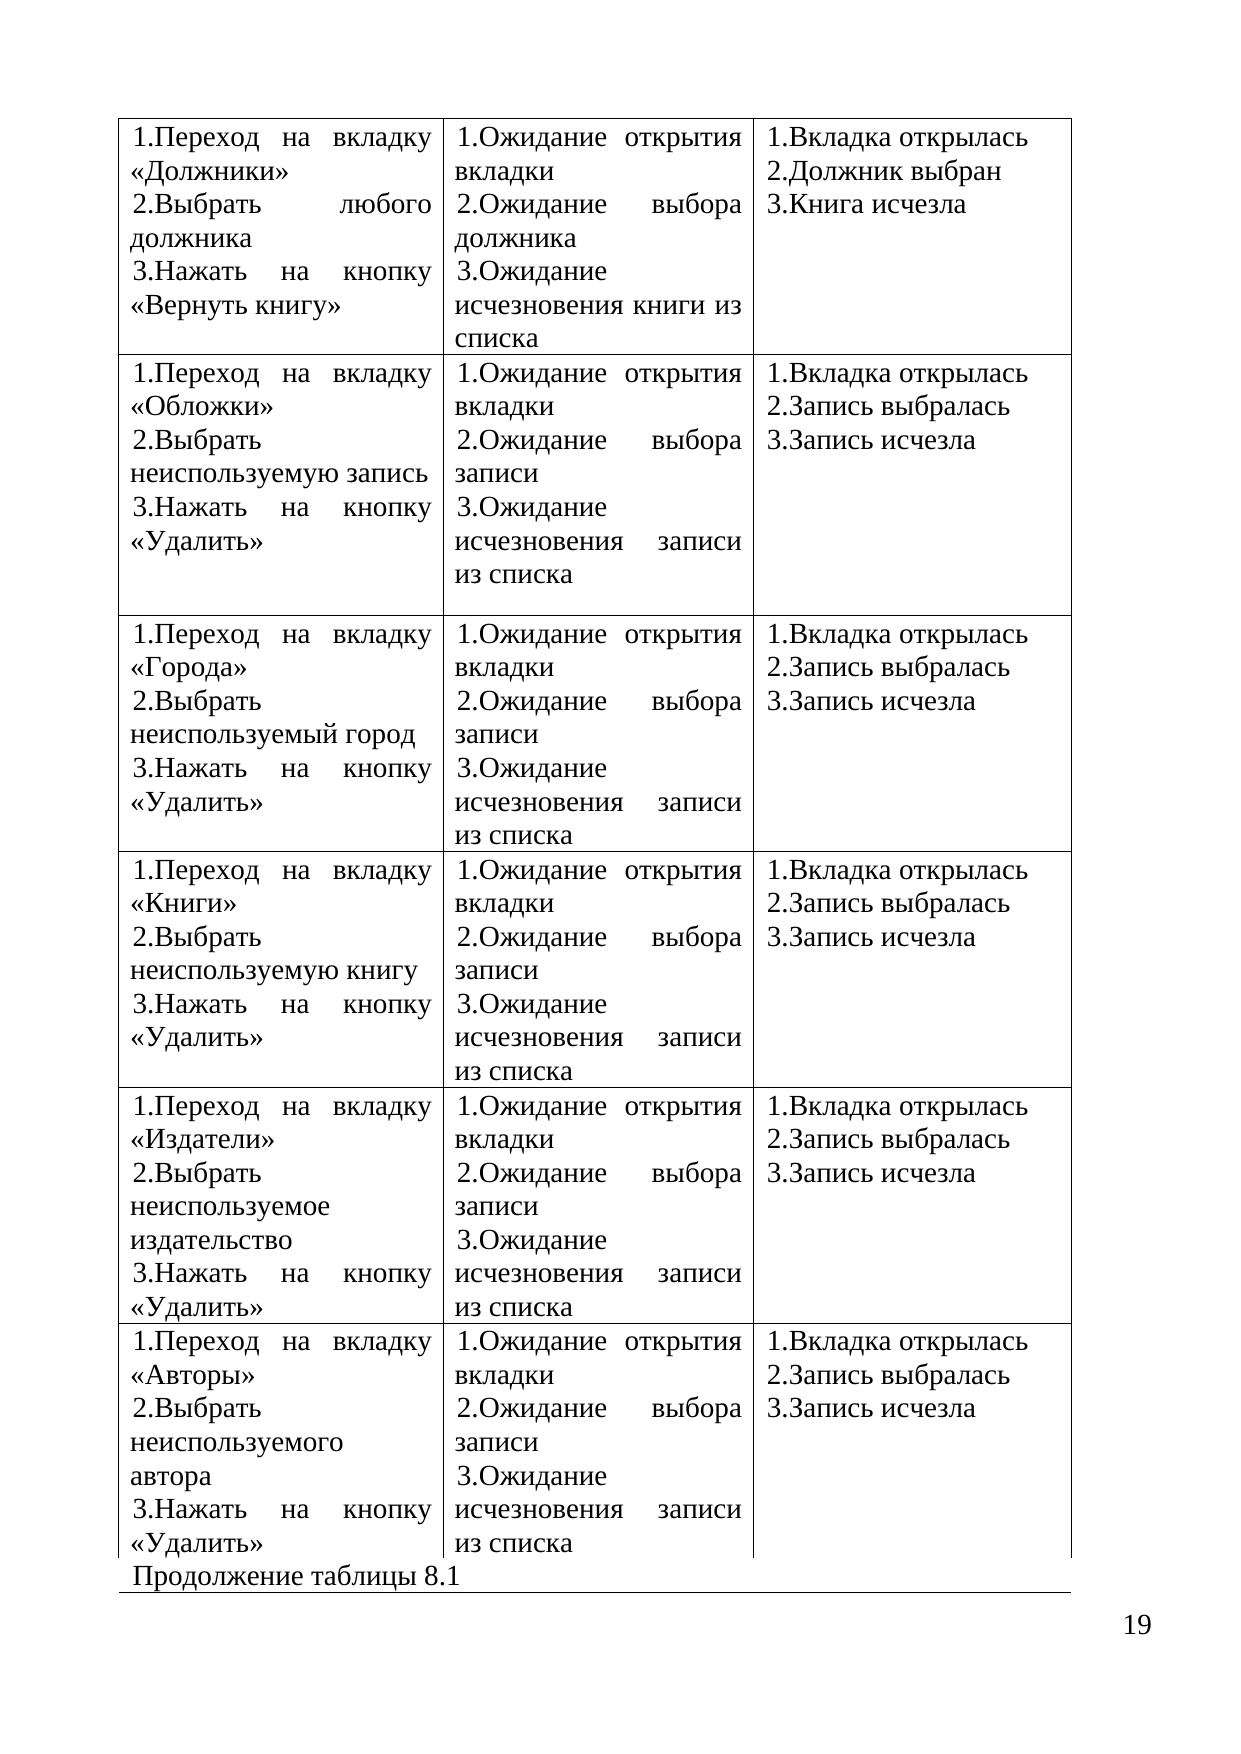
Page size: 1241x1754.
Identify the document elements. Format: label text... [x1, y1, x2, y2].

table_cell Продолжение таблицы 8.1 [119, 1558, 1071, 1592]
table_cell 1.Переход на вкладку «Издатели» 2.Выбрать неиспользуемое издательство 3.Нажать на кнопку «Удалить» [119, 1088, 443, 1322]
table_cell 1.Ожидание открытия вкладки 2.Ожидание выбора записи 3.Ожидание исчезновения записи из списка [444, 852, 753, 1087]
table_cell 1.Вкладка открылась 2.Должник выбран 3.Книга исчезла [754, 119, 1071, 354]
table_cell 1.Вкладка открылась 2.Запись выбралась 3.Запись исчезла [754, 1324, 1071, 1558]
table_cell 1.Ожидание открытия вкладки 2.Ожидание выбора записи 3.Ожидание исчезновения записи из списка [444, 1088, 753, 1322]
table_cell 1.Переход на вкладку «Должники» 2.Выбрать любого должника 3.Нажать на кнопку «Вернуть книгу» [119, 119, 443, 354]
table_cell 1.Вкладка открылась 2.Запись выбралась 3.Запись исчезла [754, 1088, 1071, 1322]
table_cell 1.Ожидание открытия вкладки 2.Ожидание выбора записи 3.Ожидание исчезновения записи из списка [444, 616, 753, 851]
table_cell 1.Вкладка открылась 2.Запись выбралась 3.Запись исчезла [754, 355, 1071, 615]
table_cell 1.Переход на вкладку «Авторы» 2.Выбрать неиспользуемого автора 3.Нажать на кнопку «Удалить» [119, 1324, 443, 1558]
table_cell 1.Ожидание открытия вкладки 2.Ожидание выбора записи 3.Ожидание исчезновения записи из списка [444, 355, 753, 615]
table_cell 1.Переход на вкладку «Города» 2.Выбрать неиспользуемый город 3.Нажать на кнопку «Удалить» [119, 616, 443, 851]
table_cell 1.Ожидание открытия вкладки 2.Ожидание выбора записи 3.Ожидание исчезновения записи из списка [444, 1324, 753, 1558]
table_cell 1.Вкладка открылась 2.Запись выбралась 3.Запись исчезла [754, 616, 1071, 851]
table_cell 1.Ожидание открытия вкладки 2.Ожидание выбора должника 3.Ожидание исчезновения книги из списка [444, 119, 753, 354]
table_cell 1.Вкладка открылась 2.Запись выбралась 3.Запись исчезла [754, 852, 1071, 1087]
table_cell 1.Переход на вкладку «Обложки» 2.Выбрать неиспользуемую запись 3.Нажать на кнопку «Удалить» [119, 355, 443, 615]
table_cell 1.Переход на вкладку «Книги» 2.Выбрать неиспользуемую книгу 3.Нажать на кнопку «Удалить» [119, 852, 443, 1087]
